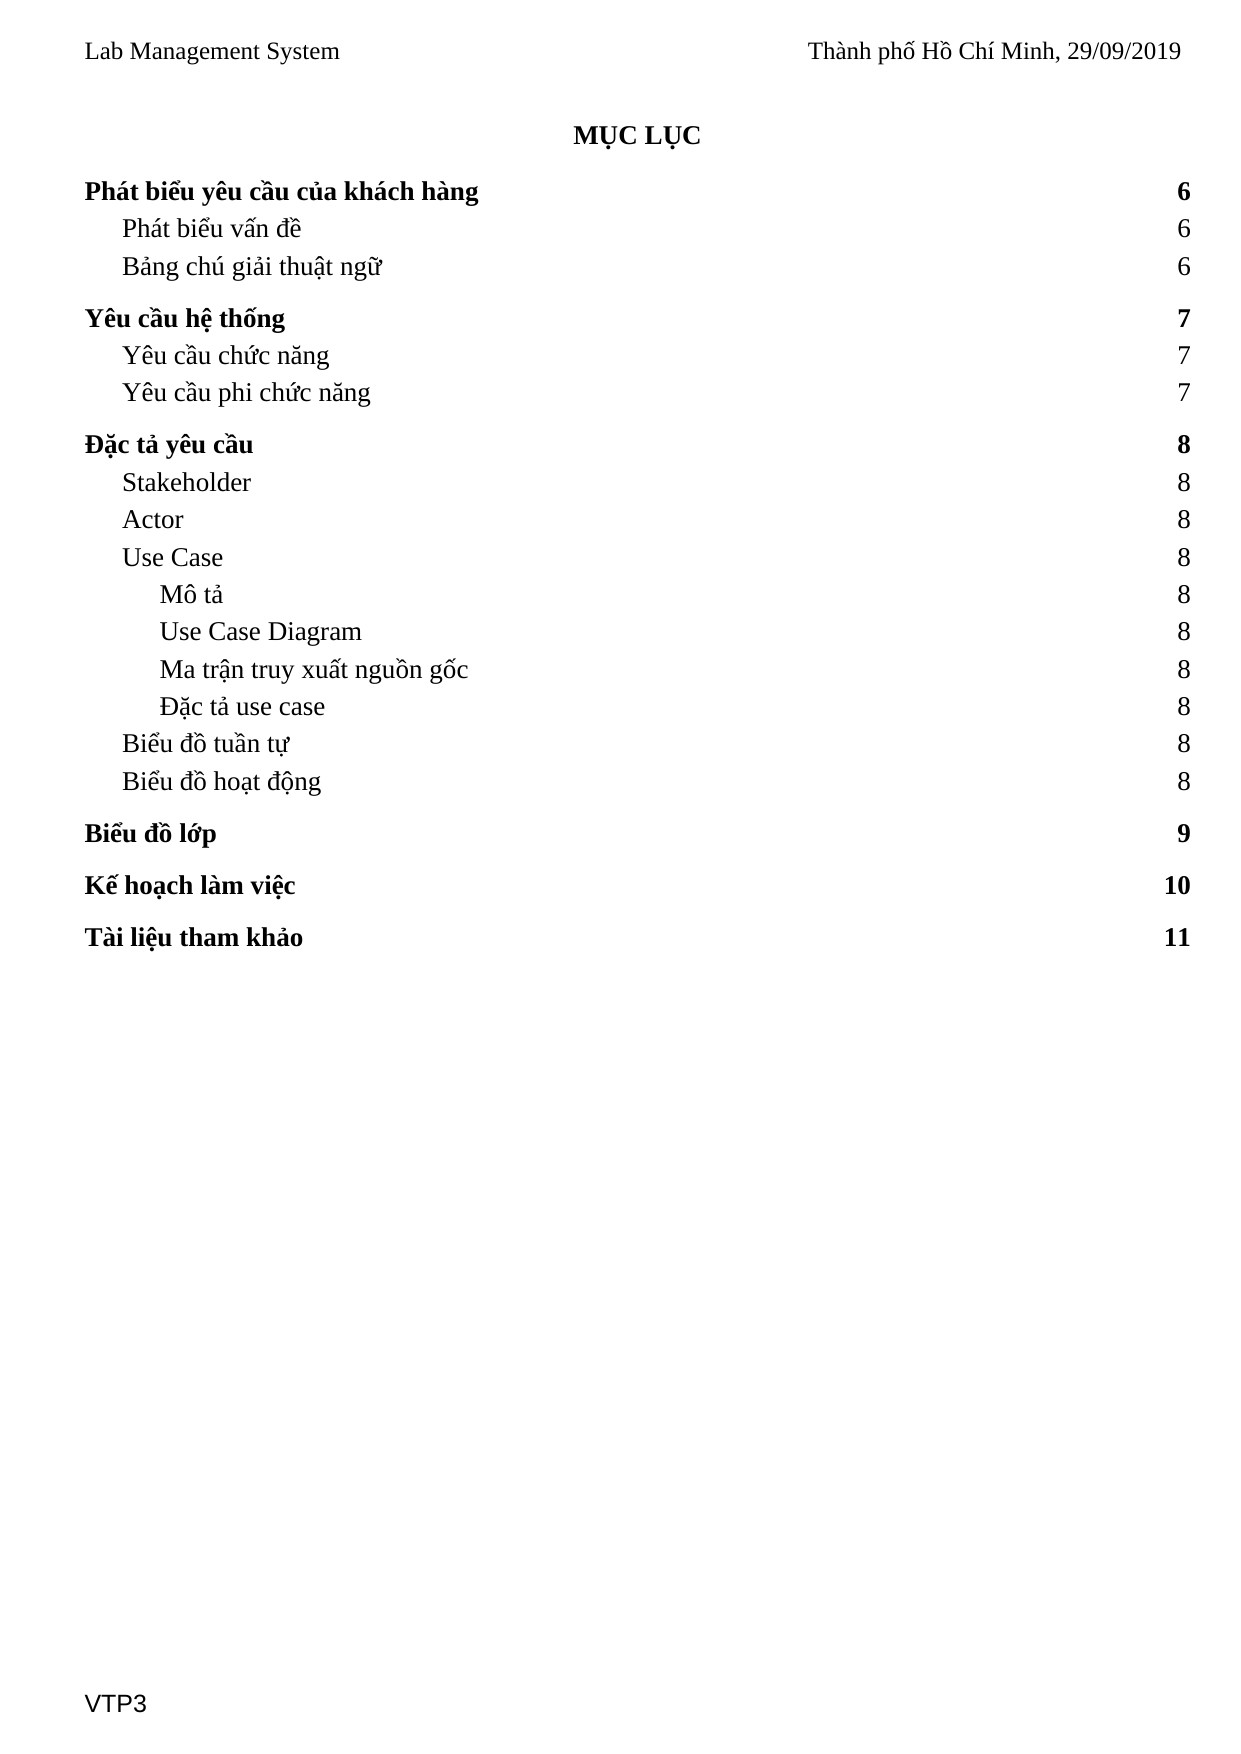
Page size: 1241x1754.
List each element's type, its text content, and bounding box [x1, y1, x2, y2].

subtitle MỤC LỤC [84, 119, 1190, 150]
